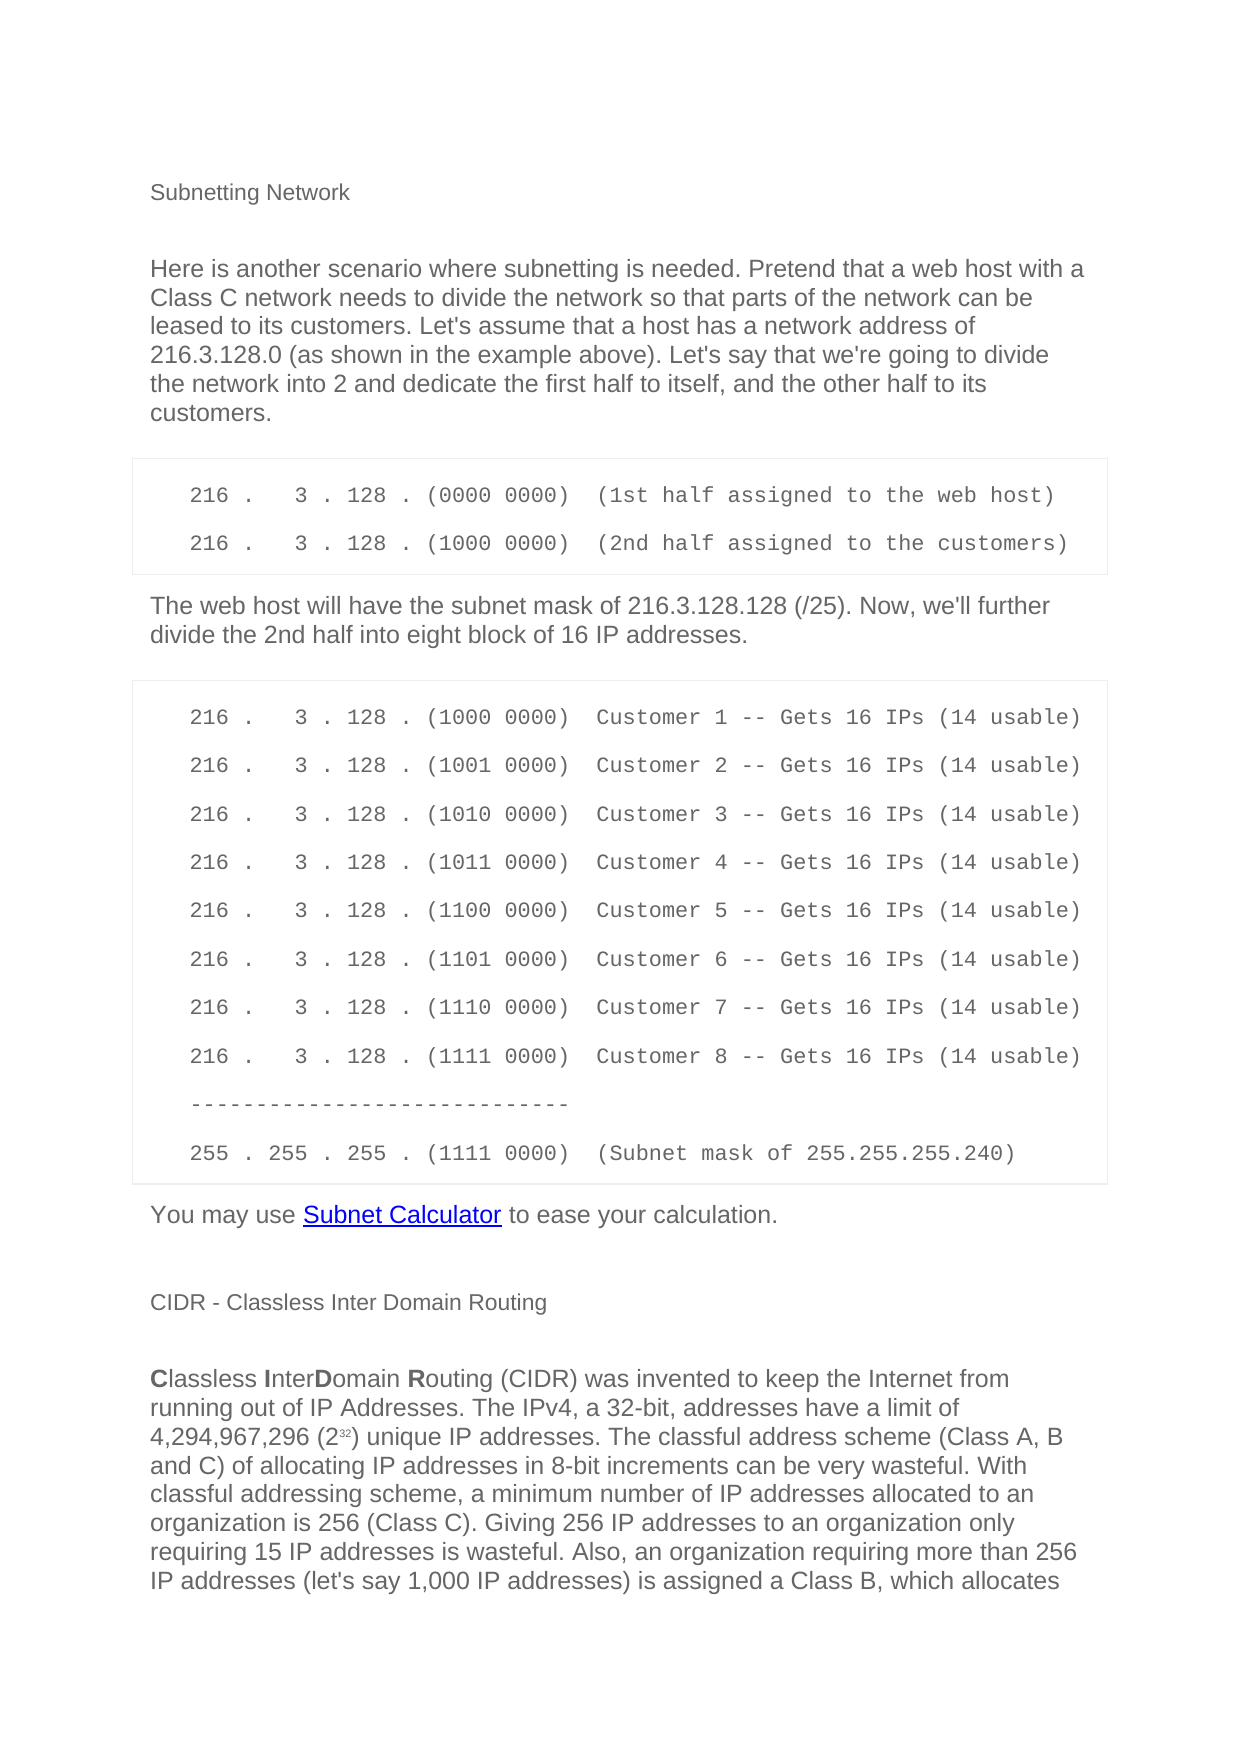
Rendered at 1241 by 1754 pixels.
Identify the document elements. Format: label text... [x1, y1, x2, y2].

text 216 . 3 . 128 . (1000 0000) Customer 1 -- Gets 16 IPs (14 usable) [133, 681, 1107, 728]
text 216 . 3 . 128 . (1011 0000) Customer 4 -- Gets 16 IPs (14 usable) [133, 825, 1107, 873]
text 216 . 3 . 128 . (1000 0000) (2nd half assigned to the customers) [133, 506, 1107, 574]
text 216 . 3 . 128 . (1010 0000) Customer 3 -- Gets 16 IPs (14 usable) [133, 777, 1107, 825]
text The web host will have the subnet mask of 216.3.128.128 (/25). Now, we'll further divide the 2nd half into eight block of 16 IP addresses. [150, 591, 1090, 648]
text 216 . 3 . 128 . (1111 0000) Customer 8 -- Gets 16 IPs (14 usable) [133, 1019, 1107, 1067]
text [150, 1364, 1090, 1594]
text Subnetting Network [150, 150, 1090, 235]
text 216 . 3 . 128 . (1001 0000) Customer 2 -- Gets 16 IPs (14 usable) [133, 728, 1107, 777]
text You may use Subnet Calculator to ease your calculation. [150, 1201, 1090, 1229]
text Here is another scenario where subnetting is needed. Pretend that a web host with a Class C network needs to divide the network so that parts of the network can be leased to its customers. Let's assume that a host has a network address of 216.3.128.0 (as shown in the example above). Let's say that we're going to divide the network into 2 and dedicate the first half to itself, and the other half to its customers. [150, 254, 1090, 426]
text 255 . 255 . 255 . (1111 0000) (Subnet mask of 255.255.255.240) [133, 1116, 1107, 1183]
text 216 . 3 . 128 . (1101 0000) Customer 6 -- Gets 16 IPs (14 usable) [133, 922, 1107, 970]
text ----------------------------- [133, 1067, 1107, 1116]
text 216 . 3 . 128 . (1100 0000) Customer 5 -- Gets 16 IPs (14 usable) [133, 873, 1107, 922]
text CIDR - Classless Inter Domain Routing [150, 1261, 1090, 1346]
text 216 . 3 . 128 . (0000 0000) (1st half assigned to the web host) [133, 459, 1107, 506]
text 216 . 3 . 128 . (1110 0000) Customer 7 -- Gets 16 IPs (14 usable) [133, 970, 1107, 1019]
